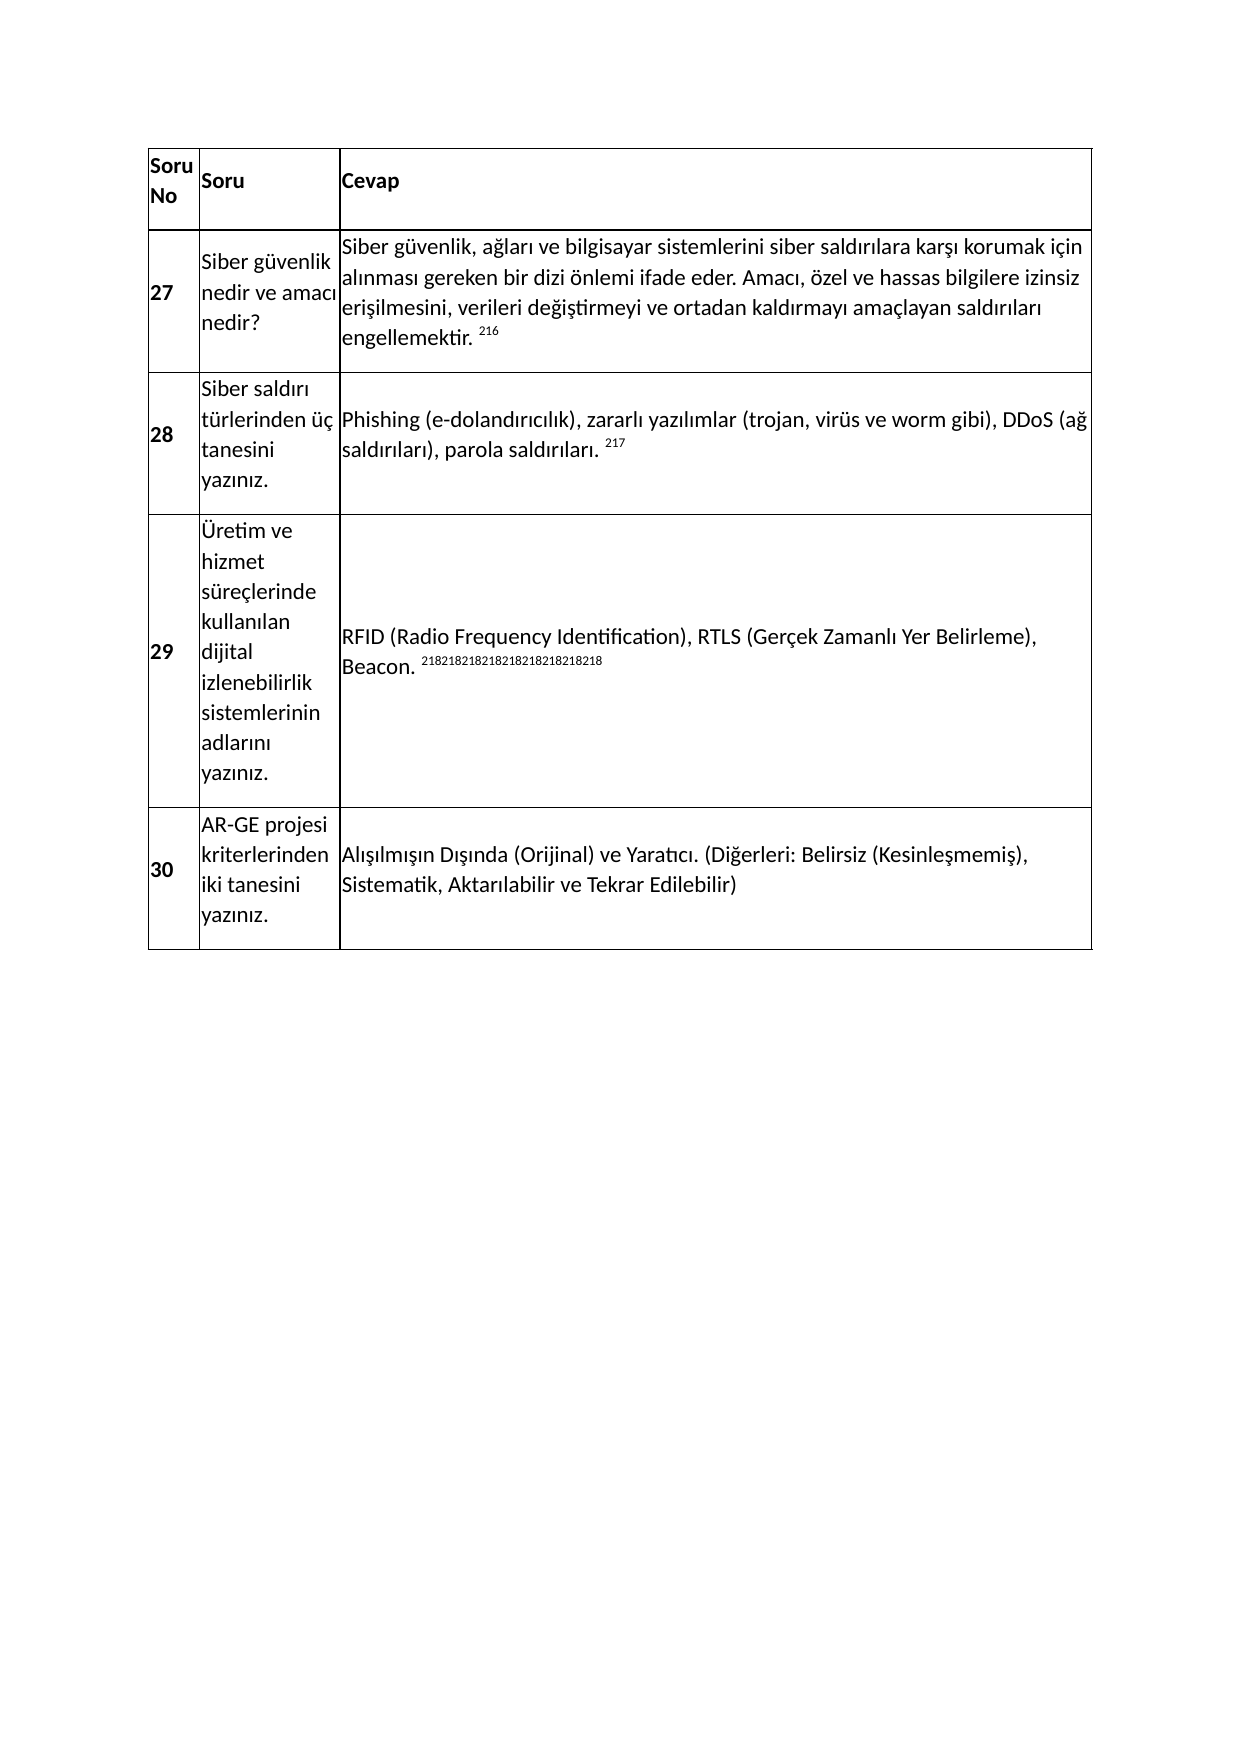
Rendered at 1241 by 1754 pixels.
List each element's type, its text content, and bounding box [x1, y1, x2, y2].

table_cell 27 [149, 231, 199, 371]
table_cell Üretim ve hizmet süreçlerinde kullanılan dijital izlenebilirlik sistemlerinin adlarını yazınız. [200, 515, 339, 807]
table_header Soru [200, 149, 339, 229]
table_cell RFID (Radio Frequency Identification), RTLS (Gerçek Zamanlı Yer Belirleme), Beacon. 218218218218218218218218218 [341, 515, 1091, 807]
table_cell 28 [149, 373, 199, 513]
table_cell Siber güvenlik nedir ve amacı nedir? [200, 231, 339, 371]
table_cell Siber saldırı türlerinden üç tanesini yazınız. [200, 373, 339, 513]
table_cell Alışılmışın Dışında (Orijinal) ve Yaratıcı. (Diğerleri: Belirsiz (Kesinleşmemiş), Sistematik, Aktarılabilir ve Tekrar Edilebilir) [341, 808, 1091, 949]
table_header Cevap [341, 149, 1091, 229]
table_cell 29 [149, 515, 199, 807]
table_cell Siber güvenlik, ağları ve bilgisayar sistemlerini siber saldırılara karşı korumak için alınması gereken bir dizi önlemi ifade eder. Amacı, özel ve hassas bilgilere izinsiz erişilmesini, verileri değiştirmeyi ve ortadan kaldırmayı amaçlayan saldırıları engellemektir. 216 [341, 231, 1091, 371]
table_header Soru No [149, 149, 199, 229]
table_cell 30 [149, 808, 199, 949]
table_cell AR-GE projesi kriterlerinden iki tanesini yazınız. [200, 808, 339, 949]
table_cell Phishing (e-dolandırıcılık), zararlı yazılımlar (trojan, virüs ve worm gibi), DDoS (ağ saldırıları), parola saldırıları. 217 [341, 373, 1091, 513]
